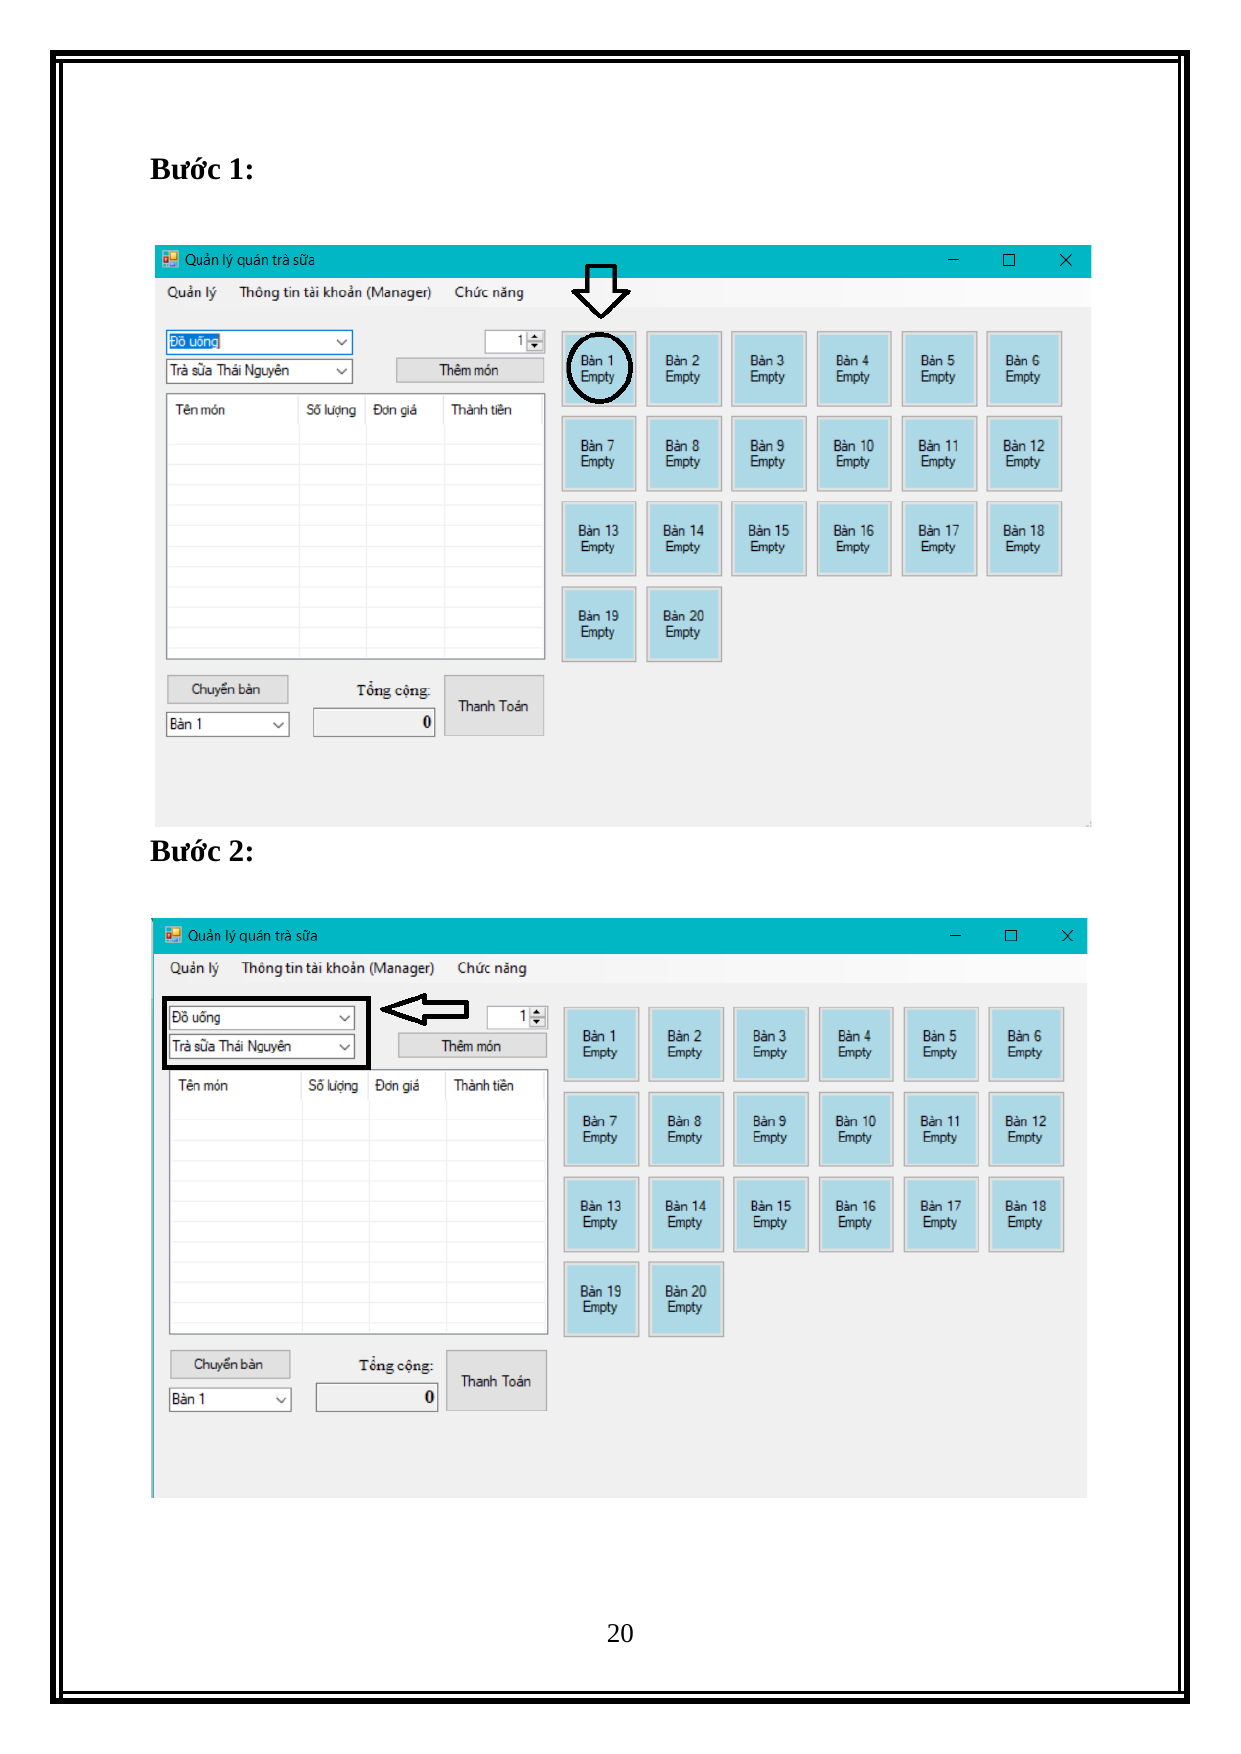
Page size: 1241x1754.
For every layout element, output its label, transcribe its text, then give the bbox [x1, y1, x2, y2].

picture [153, 245, 1091, 826]
picture [150, 918, 1087, 1497]
